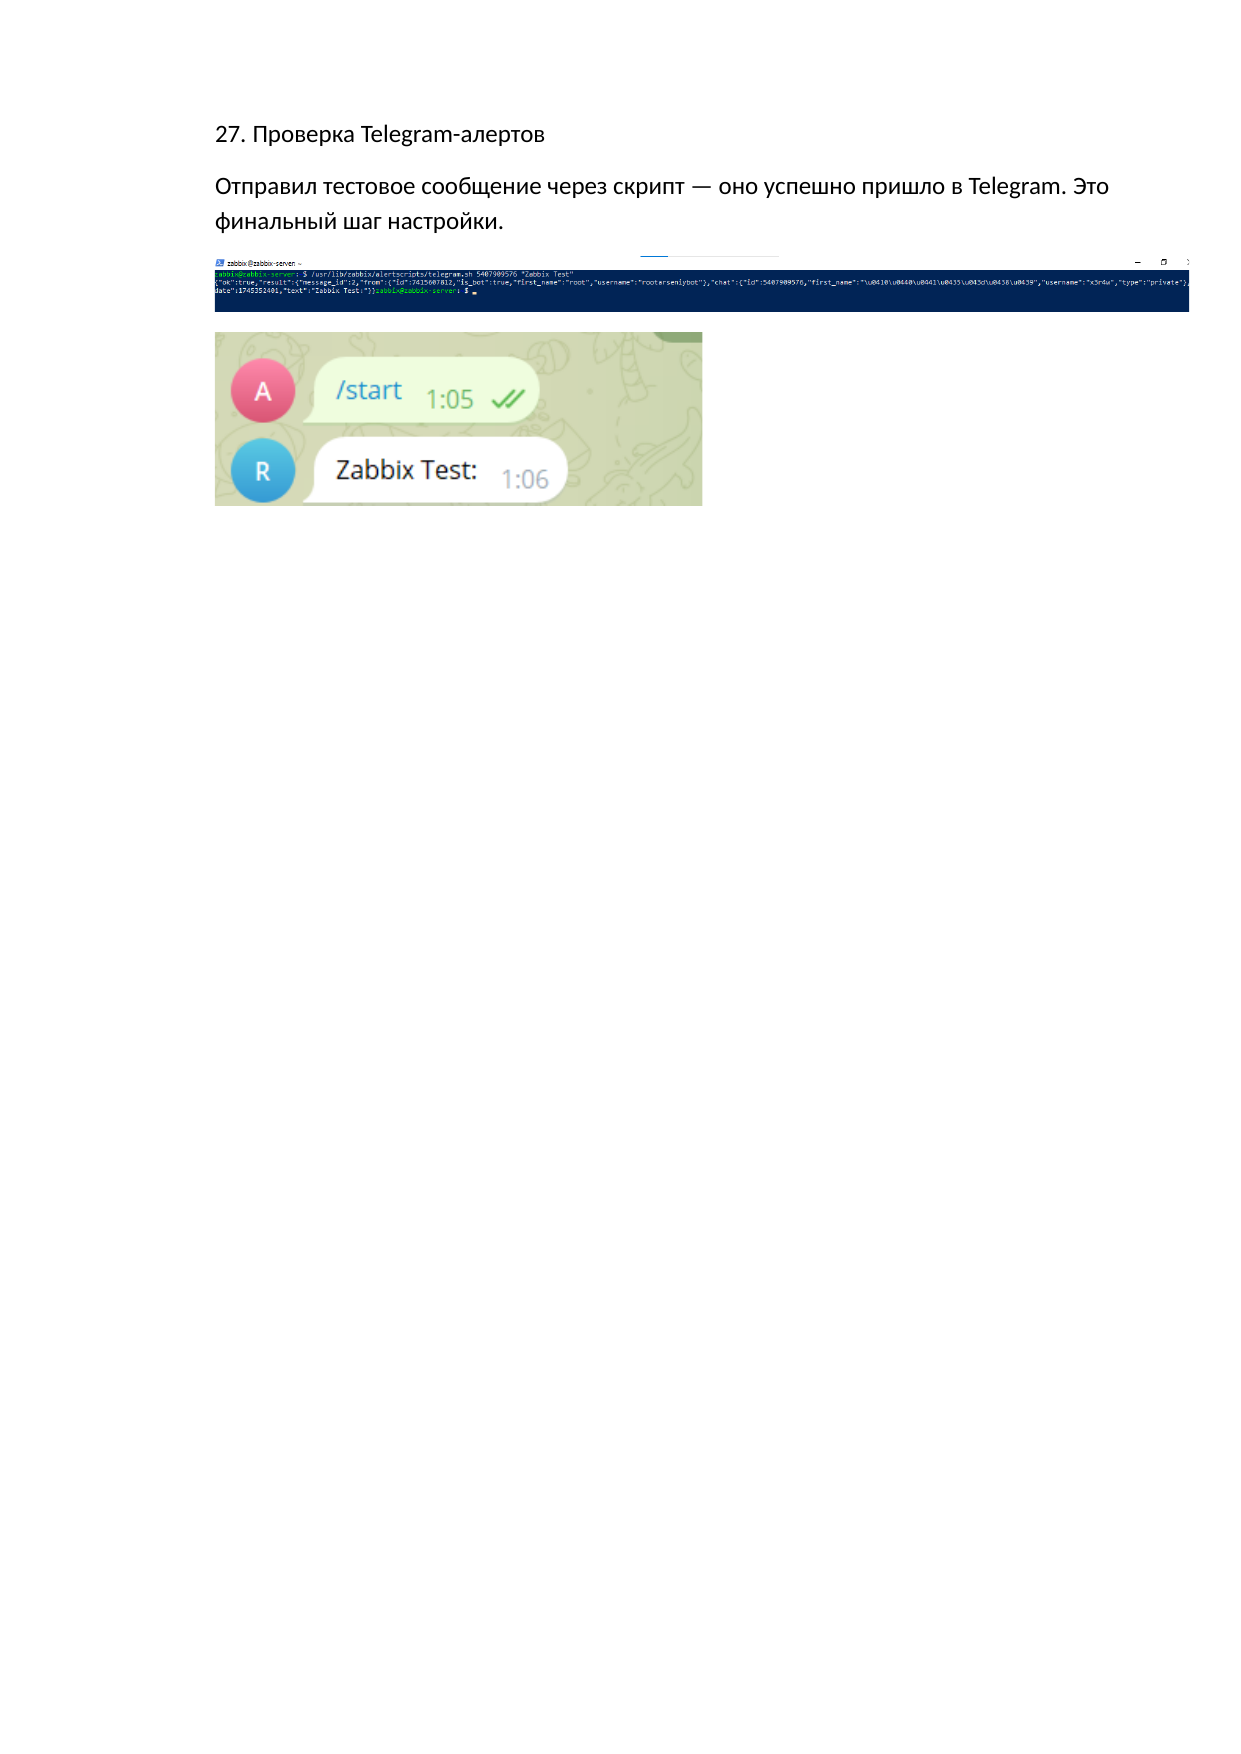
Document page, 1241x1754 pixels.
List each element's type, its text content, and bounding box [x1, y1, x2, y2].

text Отправил тестовое сообщение через скрипт — оно успешно пришло в Telegram. Это финальный шаг настройки. [215, 170, 1152, 235]
list Проверка Telegram-алертов [215, 118, 1152, 149]
picture [214, 332, 703, 506]
picture [214, 256, 1190, 312]
